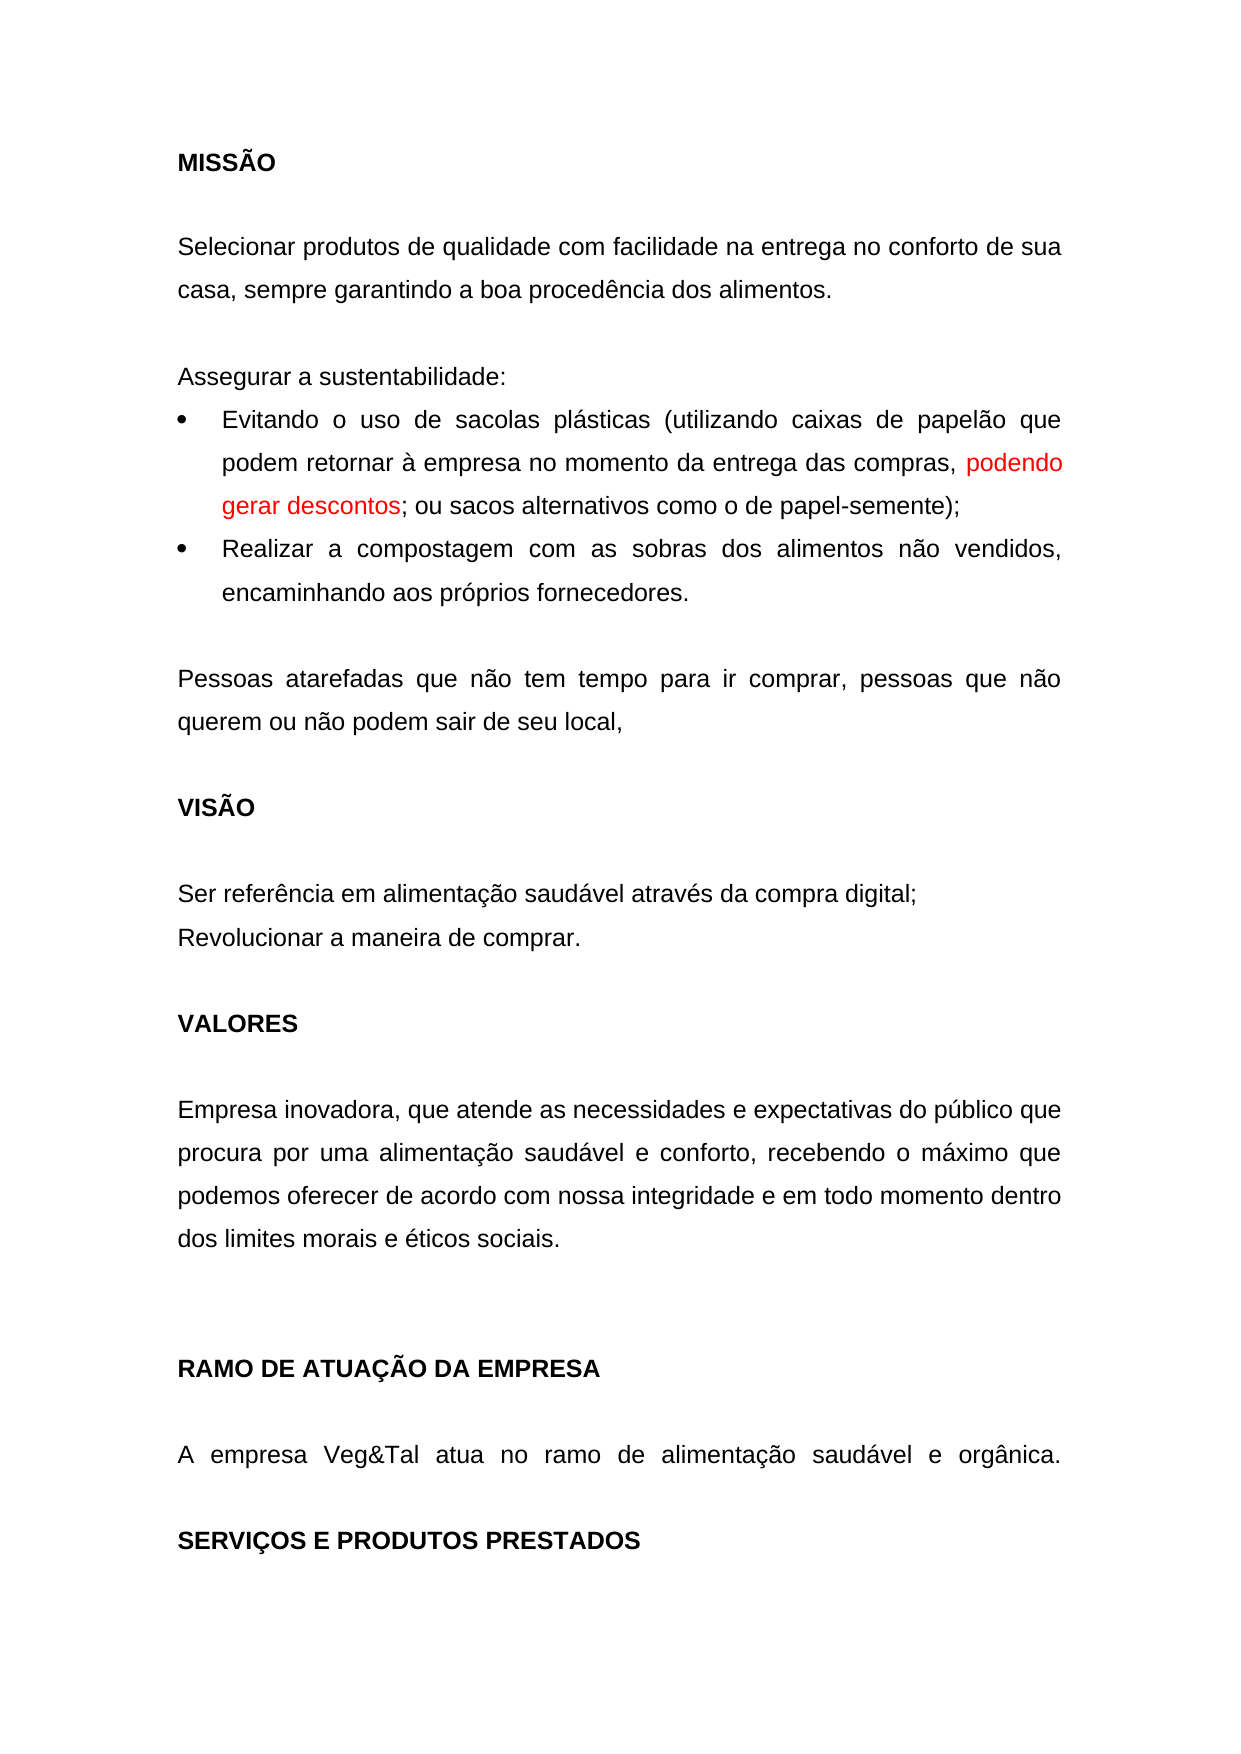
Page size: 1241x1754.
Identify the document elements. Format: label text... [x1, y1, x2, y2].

text Selecionar produtos de qualidade com facilidade na entrega no conforto de sua casa, sempre garantindo a boa procedência dos alimentos. [177, 232, 1063, 304]
list Realizar a compostagem com as sobras dos alimentos não vendidos, encaminhando aos próprios fornecedores. [177, 534, 1063, 606]
text VISÃO [177, 793, 1063, 822]
text Pessoas atarefadas que não tem tempo para ir comprar, pessoas que não querem ou não podem sair de seu local, [177, 664, 1063, 736]
text VALORES [177, 966, 1063, 1037]
text RAMO DE ATUAÇÃO DA EMPRESA [177, 1267, 1063, 1382]
text Ser referência em alimentação saudável através da compra digital; [177, 836, 1063, 908]
text A empresa Veg&Tal atua no ramo de alimentação saudável e orgânica. SERVIÇOS E PRODUTOS PRESTADOS [177, 1397, 1063, 1555]
text MISSÃO [177, 148, 1063, 218]
text Empresa inovadora, que atende as necessidades e expectativas do público que procura por uma alimentação saudável e conforto, recebendo o máximo que podemos oferecer de acordo com nossa integridade e em todo momento dentro dos limites morais e éticos sociais. [177, 1052, 1063, 1253]
list Evitando o uso de sacolas plásticas (utilizando caixas de papelão que podem retornar à empresa no momento da entrega das compras, podendo gerar descontos; ou sacos alternativos como o de papel-semente); [177, 405, 1063, 520]
text Revolucionar a maneira de comprar. [177, 922, 1063, 951]
text Assegurar a sustentabilidade: [177, 362, 1063, 390]
